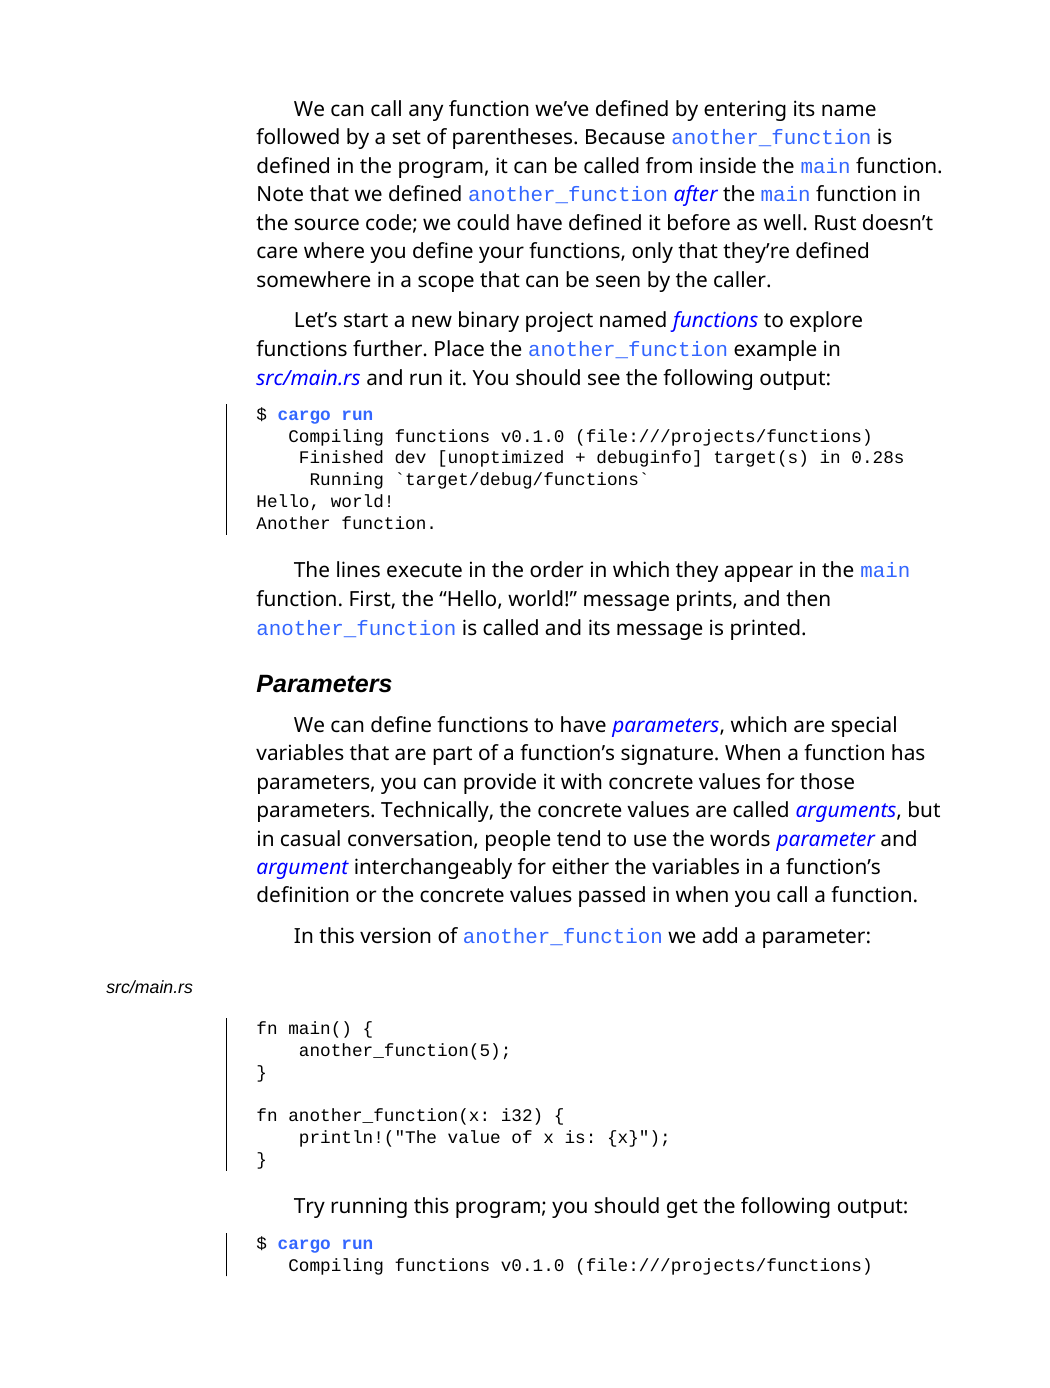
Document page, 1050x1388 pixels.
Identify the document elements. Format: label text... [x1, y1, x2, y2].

text Compiling functions v0.1.0 (file:///projects/functions) [227, 1254, 950, 1276]
text We can call any function we’ve defined by entering its name followed by a set of parentheses. Because another_function is defined in the program, it can be called from inside the main function. Note that we defined another_function after the main function in the source code; we could have defined it before as well. Rust doesn’t care where you define your functions, only that they’re defined somewhere in a scope that can be seen by the caller. [256, 94, 950, 293]
text fn main() { [227, 1018, 950, 1039]
text Another function. [227, 513, 950, 535]
text In this version of another_function we add a parameter: [256, 921, 950, 950]
text println!("The value of x is: {x}"); [227, 1127, 950, 1149]
text Finished dev [unoptimized + debuginfo] target(s) in 0.28s [227, 447, 950, 469]
text Running `target/debug/functions` [227, 469, 950, 491]
text src/main.rs [106, 975, 950, 997]
text Compiling functions v0.1.0 (file:///projects/functions) [227, 425, 950, 447]
text We can define functions to have parameters, which are special variables that are part of a function’s signature. When a function has parameters, you can provide it with concrete values for those parameters. Technically, the concrete values are called arguments, but in casual conversation, people tend to use the words parameter and argument interchangeably for either the variables in a function’s definition or the concrete values passed in when you call a function. [256, 710, 950, 909]
text } [227, 1149, 950, 1171]
text another_function(5); [227, 1039, 950, 1061]
text Let’s start a new binary project named functions to explore functions further. Place the another_function example in src/main.rs and run it. You should see the following output: [256, 306, 950, 391]
text Try running this program; you should get the following output: [256, 1192, 950, 1220]
text The lines execute in the order in which they appear in the main function. First, the “Hello, world!” message prints, and then another_function is called and its message is printed. [256, 556, 950, 641]
text $ cargo run [227, 1233, 950, 1254]
text fn another_function(x: i32) { [227, 1105, 950, 1127]
text } [227, 1061, 950, 1083]
text Parameters [256, 666, 950, 697]
text $ cargo run [226, 403, 950, 425]
text Hello, world! [227, 491, 950, 513]
